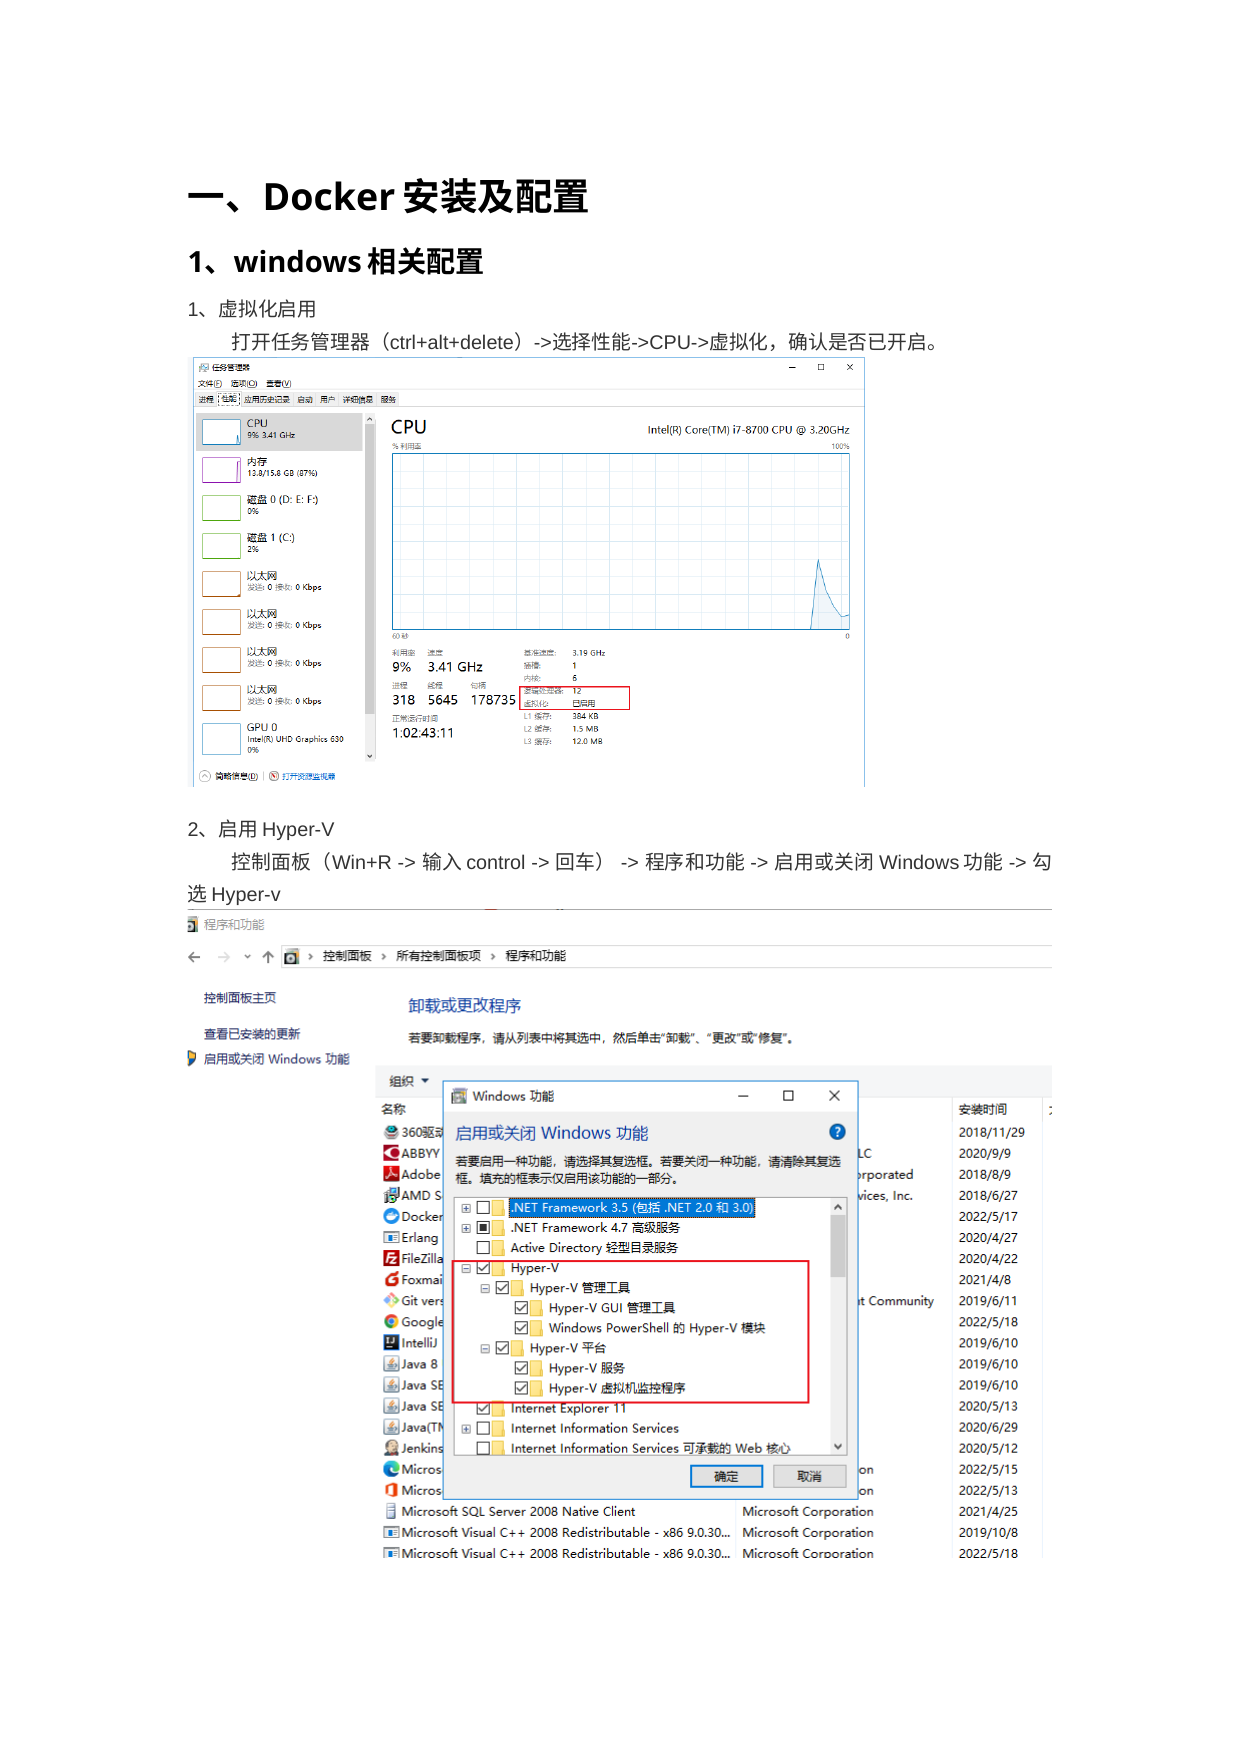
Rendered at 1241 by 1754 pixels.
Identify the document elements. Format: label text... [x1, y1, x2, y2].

picture [187, 357, 887, 787]
text 1、windows相关配置 [187, 227, 1053, 292]
list 控制面板（Win+R -> 输入control -> 回车） -> 程序和功能 -> 启用或关闭Windows功能 -> 勾选Hyper-v [187, 844, 1053, 909]
picture [187, 909, 1052, 1558]
text 一、Docker安装及配置 [187, 162, 1053, 227]
list 虚拟化启用 [187, 292, 1053, 324]
list 打开任务管理器（ctrl+alt+delete）->选择性能->CPU->虚拟化，确认是否已开启。 [187, 324, 1053, 357]
list 启用Hyper-V [187, 812, 1053, 844]
